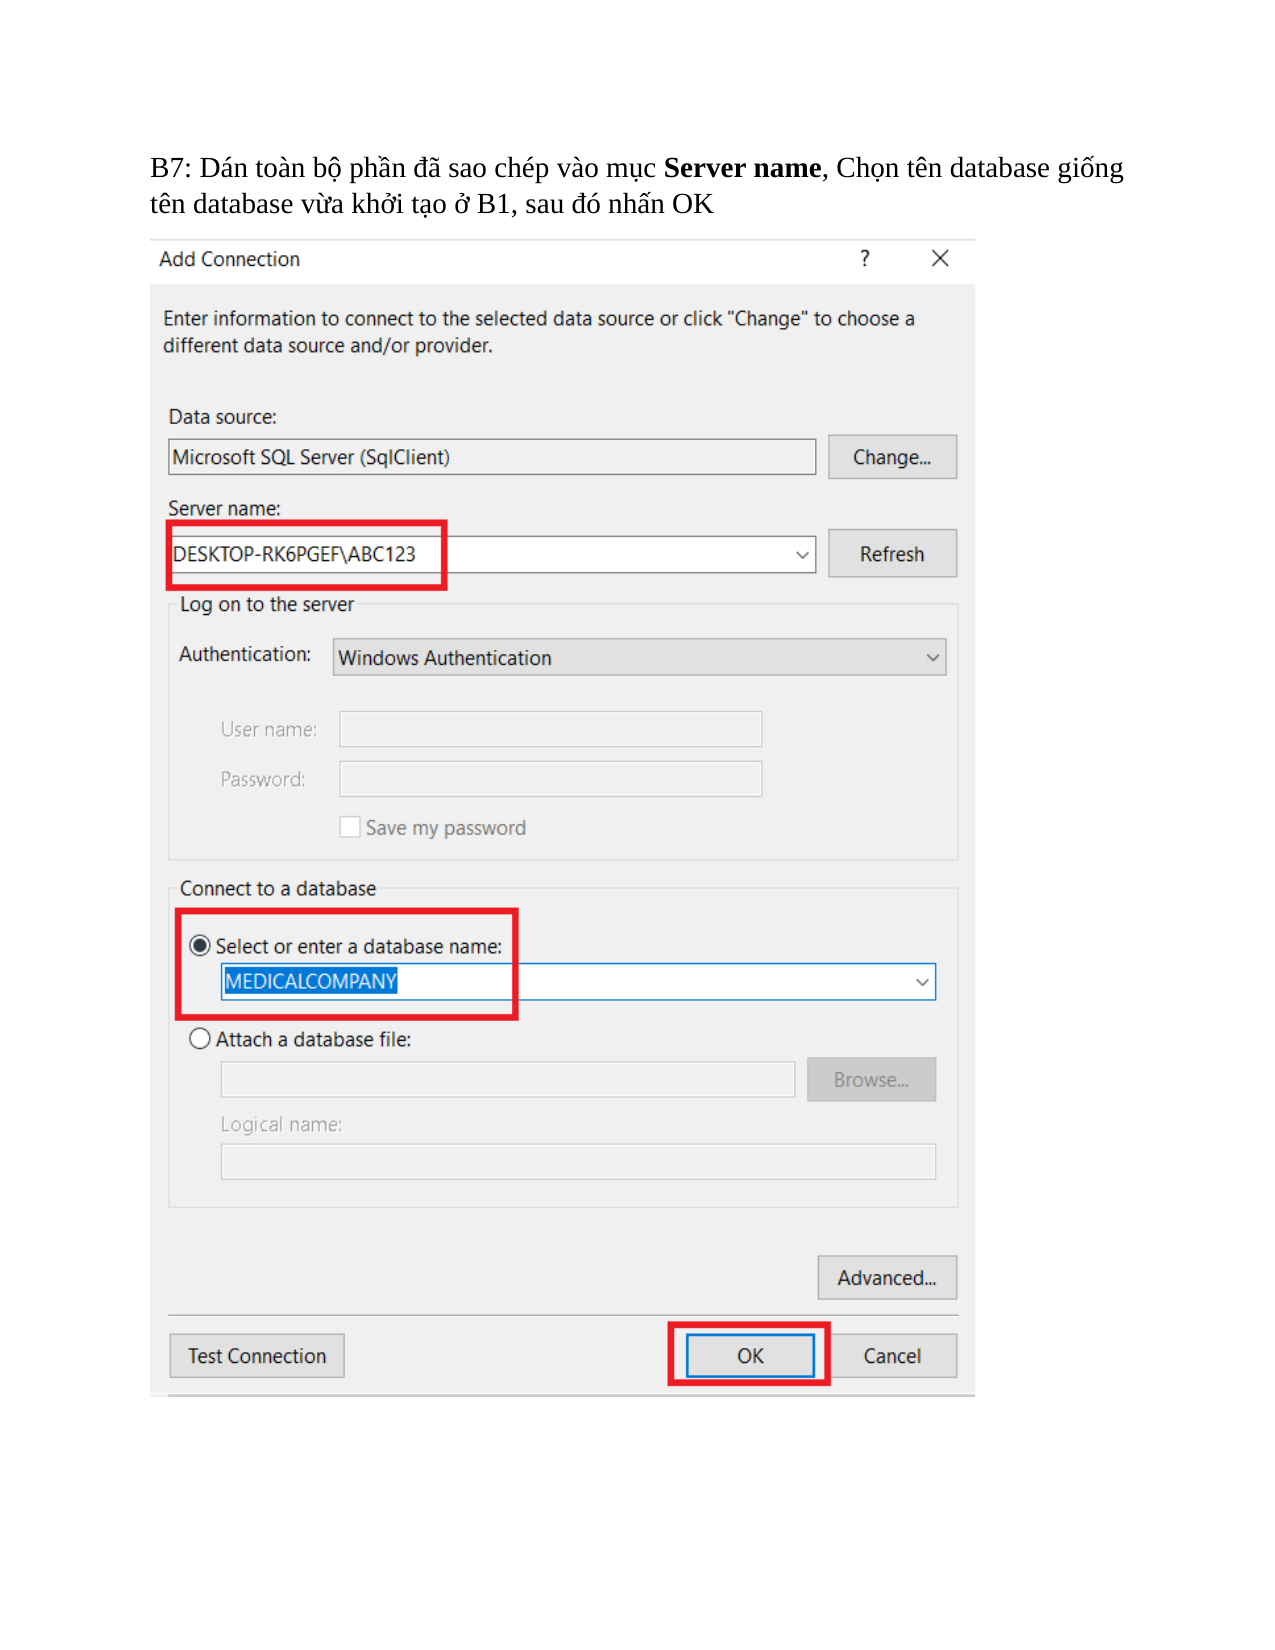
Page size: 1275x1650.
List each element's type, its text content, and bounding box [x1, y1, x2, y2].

picture [150, 238, 976, 1397]
text B7: Dán toàn bộ phần đã sao chép vào mục Server name, Chọn tên database giống tên database vừa khởi tạo ở B1, sau đó nhấn OK [150, 150, 1125, 220]
